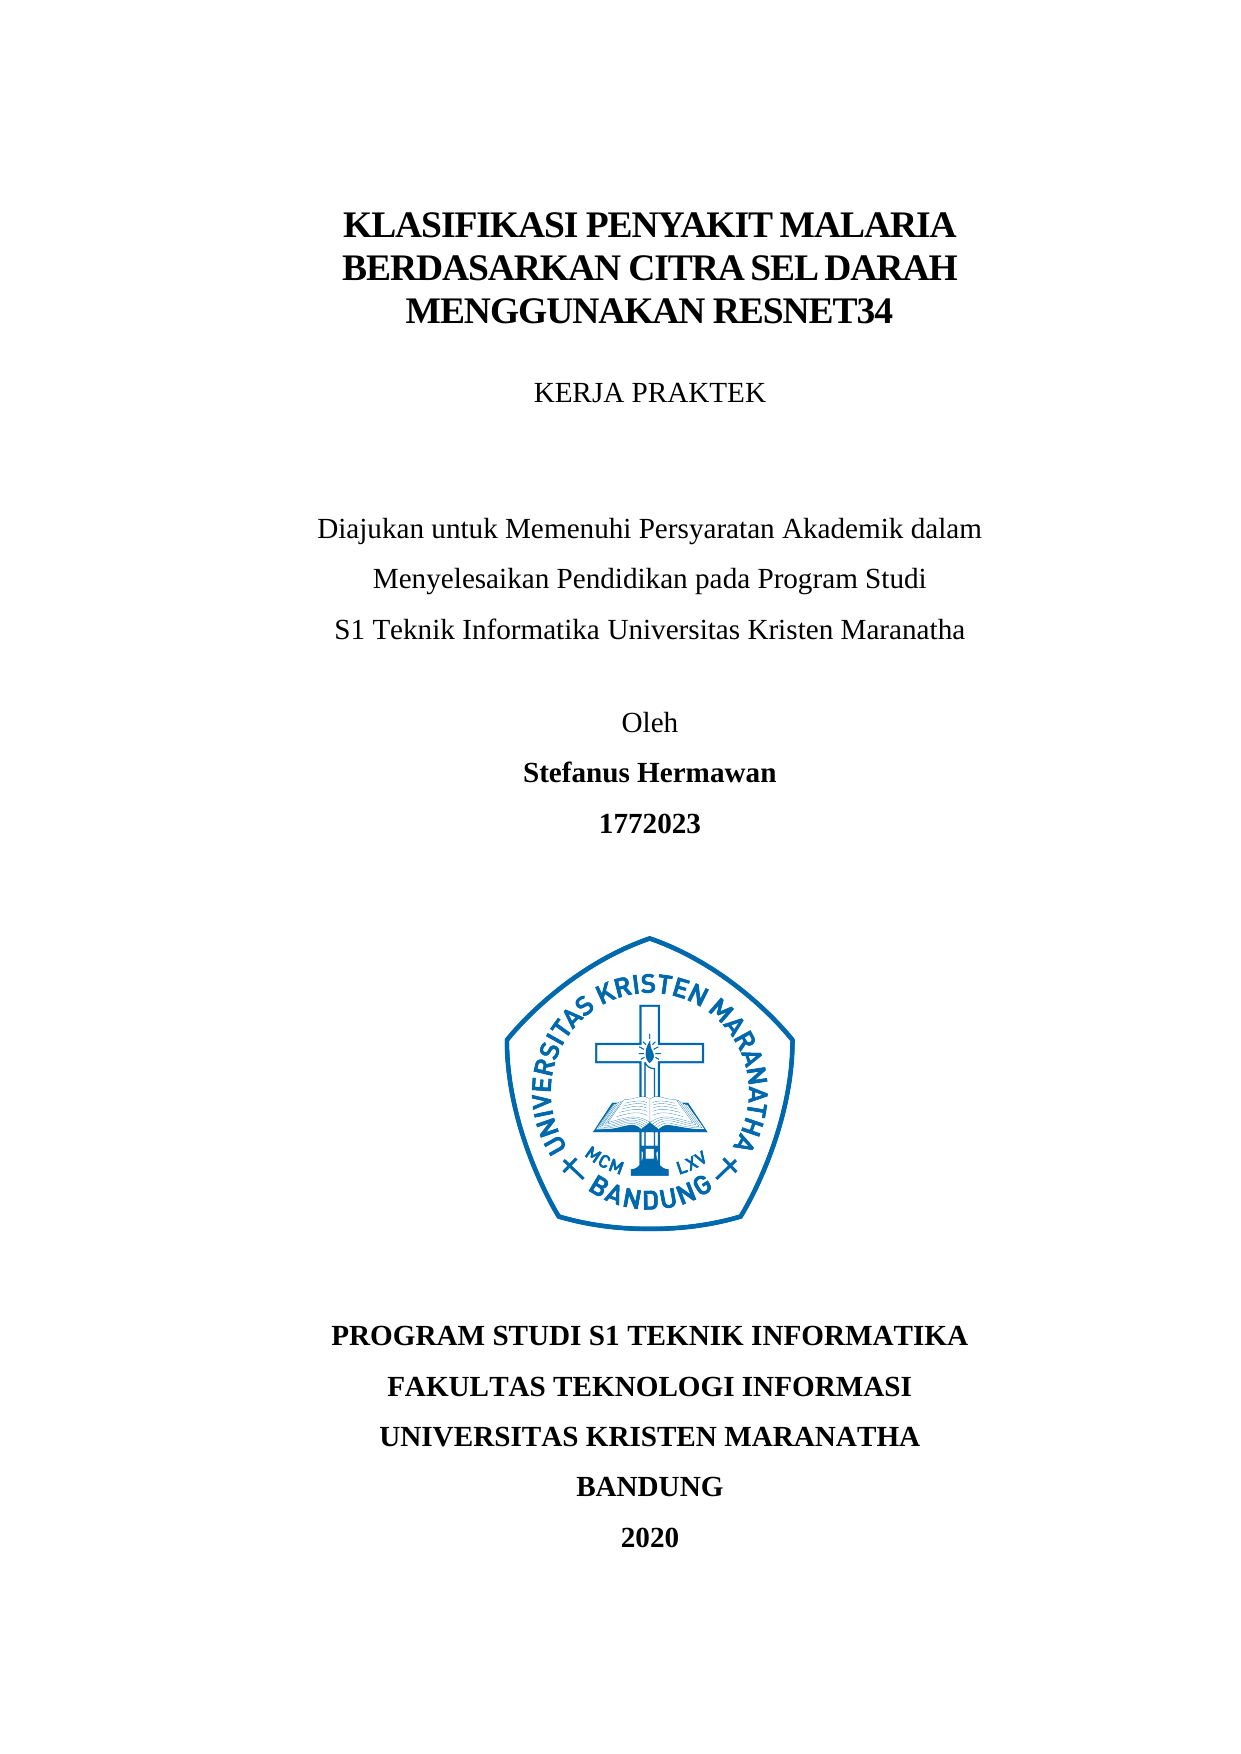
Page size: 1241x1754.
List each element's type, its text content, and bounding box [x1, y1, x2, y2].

text PROGRAM STUDI S1 TEKNIK INFORMATIKA [236, 1318, 1063, 1352]
text S1 Teknik Informatika Universitas Kristen Maranatha [236, 612, 1063, 645]
text UNIVERSITAS KRISTEN MARANATHA [236, 1419, 1063, 1453]
picture [475, 906, 824, 1261]
text 2020 [236, 1520, 1063, 1553]
title KLASIFIKASI PENYAKIT MALARIA BERDASARKAN CITRA SEL DARAH MENGGUNAKAN RESNET34 [236, 202, 1063, 332]
text BANDUNG [236, 1469, 1063, 1503]
text Oleh [236, 705, 1063, 739]
text 1772023 [236, 806, 1063, 839]
text Stefanus Hermawan [236, 756, 1063, 789]
text FAKULTAS TEKNOLOGI INFORMASI [236, 1369, 1063, 1402]
text Menyelesaikan Pendidikan pada Program Studi [236, 562, 1063, 595]
text Diajukan untuk Memenuhi Persyaratan Akademik dalam [236, 511, 1063, 545]
text KERJA PRAKTEK [236, 375, 1063, 408]
